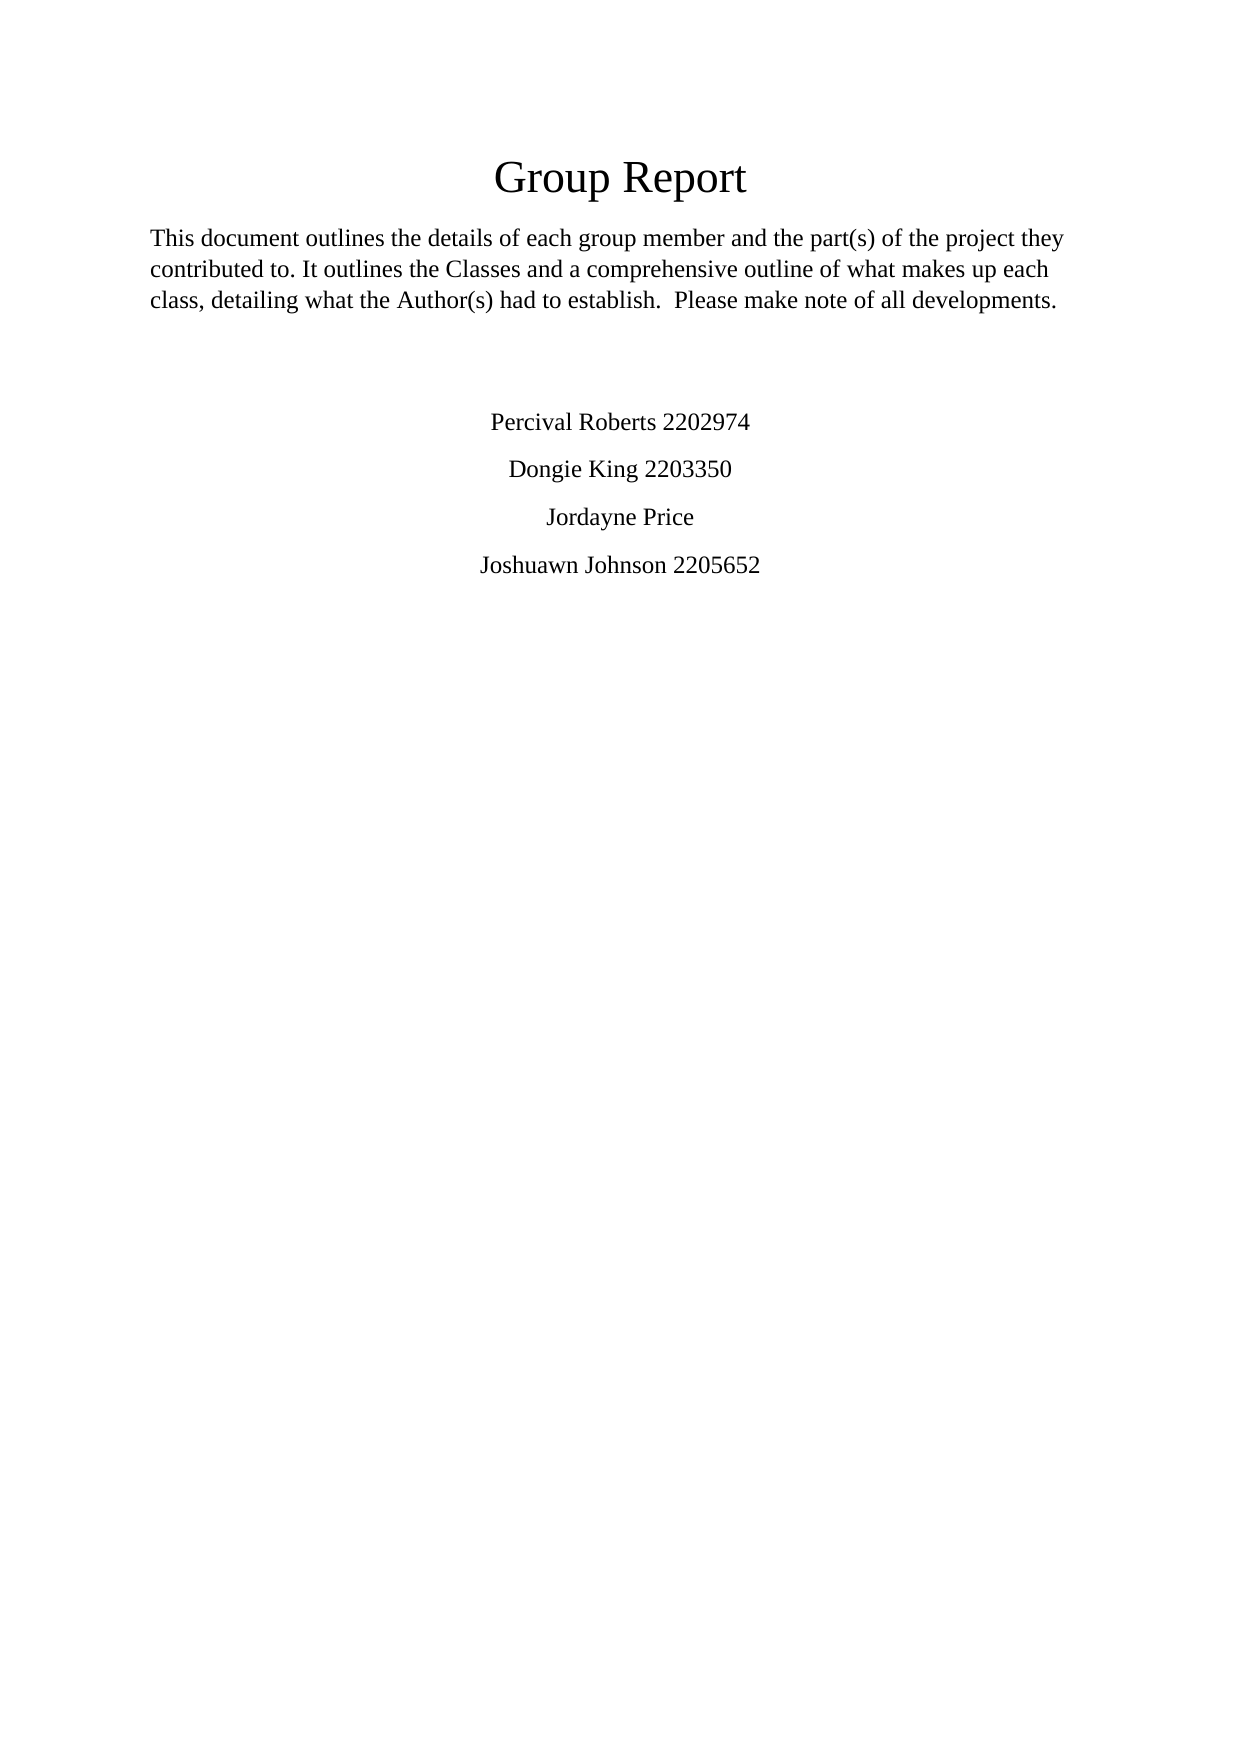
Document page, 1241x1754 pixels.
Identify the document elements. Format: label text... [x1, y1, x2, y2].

text Percival Roberts 2202974 [150, 407, 1090, 436]
text This document outlines the details of each group member and the part(s) of the project they contributed to. It outlines the Classes and a comprehensive outline of what makes up each class, detailing what the Author(s) had to establish. Please make note of all developments. [150, 223, 1090, 314]
text Joshuawn Johnson 2205652 [150, 550, 1090, 579]
text Jordayne Price [150, 502, 1090, 531]
text Dongie King 2203350 [150, 454, 1090, 483]
text Group Report [150, 150, 1090, 203]
